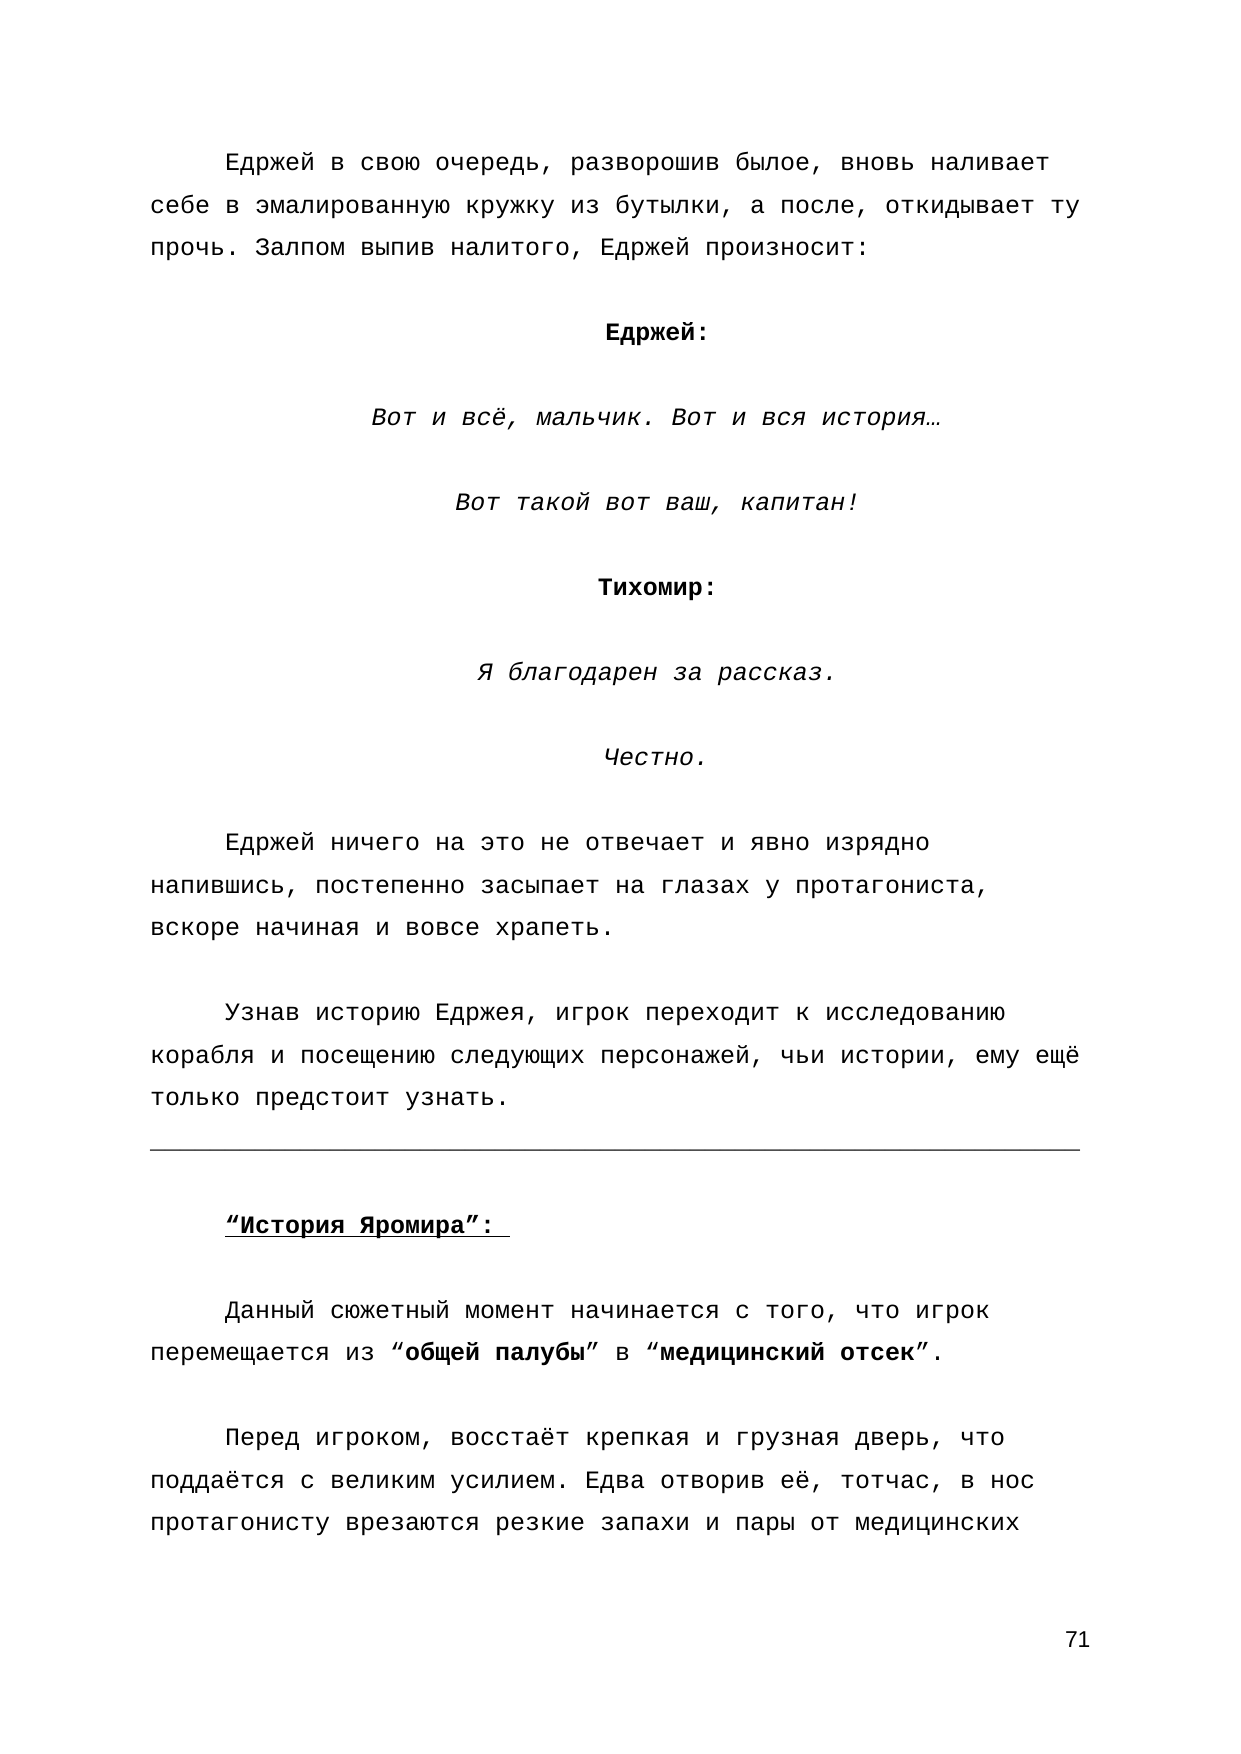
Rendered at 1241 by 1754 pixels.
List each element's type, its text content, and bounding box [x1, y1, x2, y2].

text Я благодарен за рассказ. [150, 660, 1090, 688]
text Едржей ничего на это не отвечает и явно изрядно напившись, постепенно засыпает на глазах у протагониста, вскоре начиная и вовсе храпеть. [150, 830, 1090, 943]
text Едржей в свою очередь, разворошив былое, вновь наливает себе в эмалированную кружку из бутылки, а после, откидывает ту прочь. Залпом выпив налитого, Едржей произносит: [150, 150, 1090, 263]
text Данный сюжетный момент начинается с того, что игрок перемещается из “общей палубы” в “медицинский отсек”. [150, 1297, 1090, 1368]
text Вот такой вот ваш, капитан! [150, 490, 1090, 518]
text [150, 1425, 1090, 1538]
text “История Яромира”: [150, 1212, 1090, 1241]
text Честно. [150, 745, 1090, 773]
text Узнав историю Едржея, игрок переходит к исследованию корабля и посещению следующих персонажей, чьи истории, ему ещё только предстоит узнать. [150, 1000, 1090, 1113]
text Едржей: [150, 320, 1090, 348]
text Вот и всё, мальчик. Вот и вся история… [150, 405, 1090, 433]
text ______________________________________________________________ [150, 1127, 1090, 1156]
text Тихомир: [150, 575, 1090, 603]
